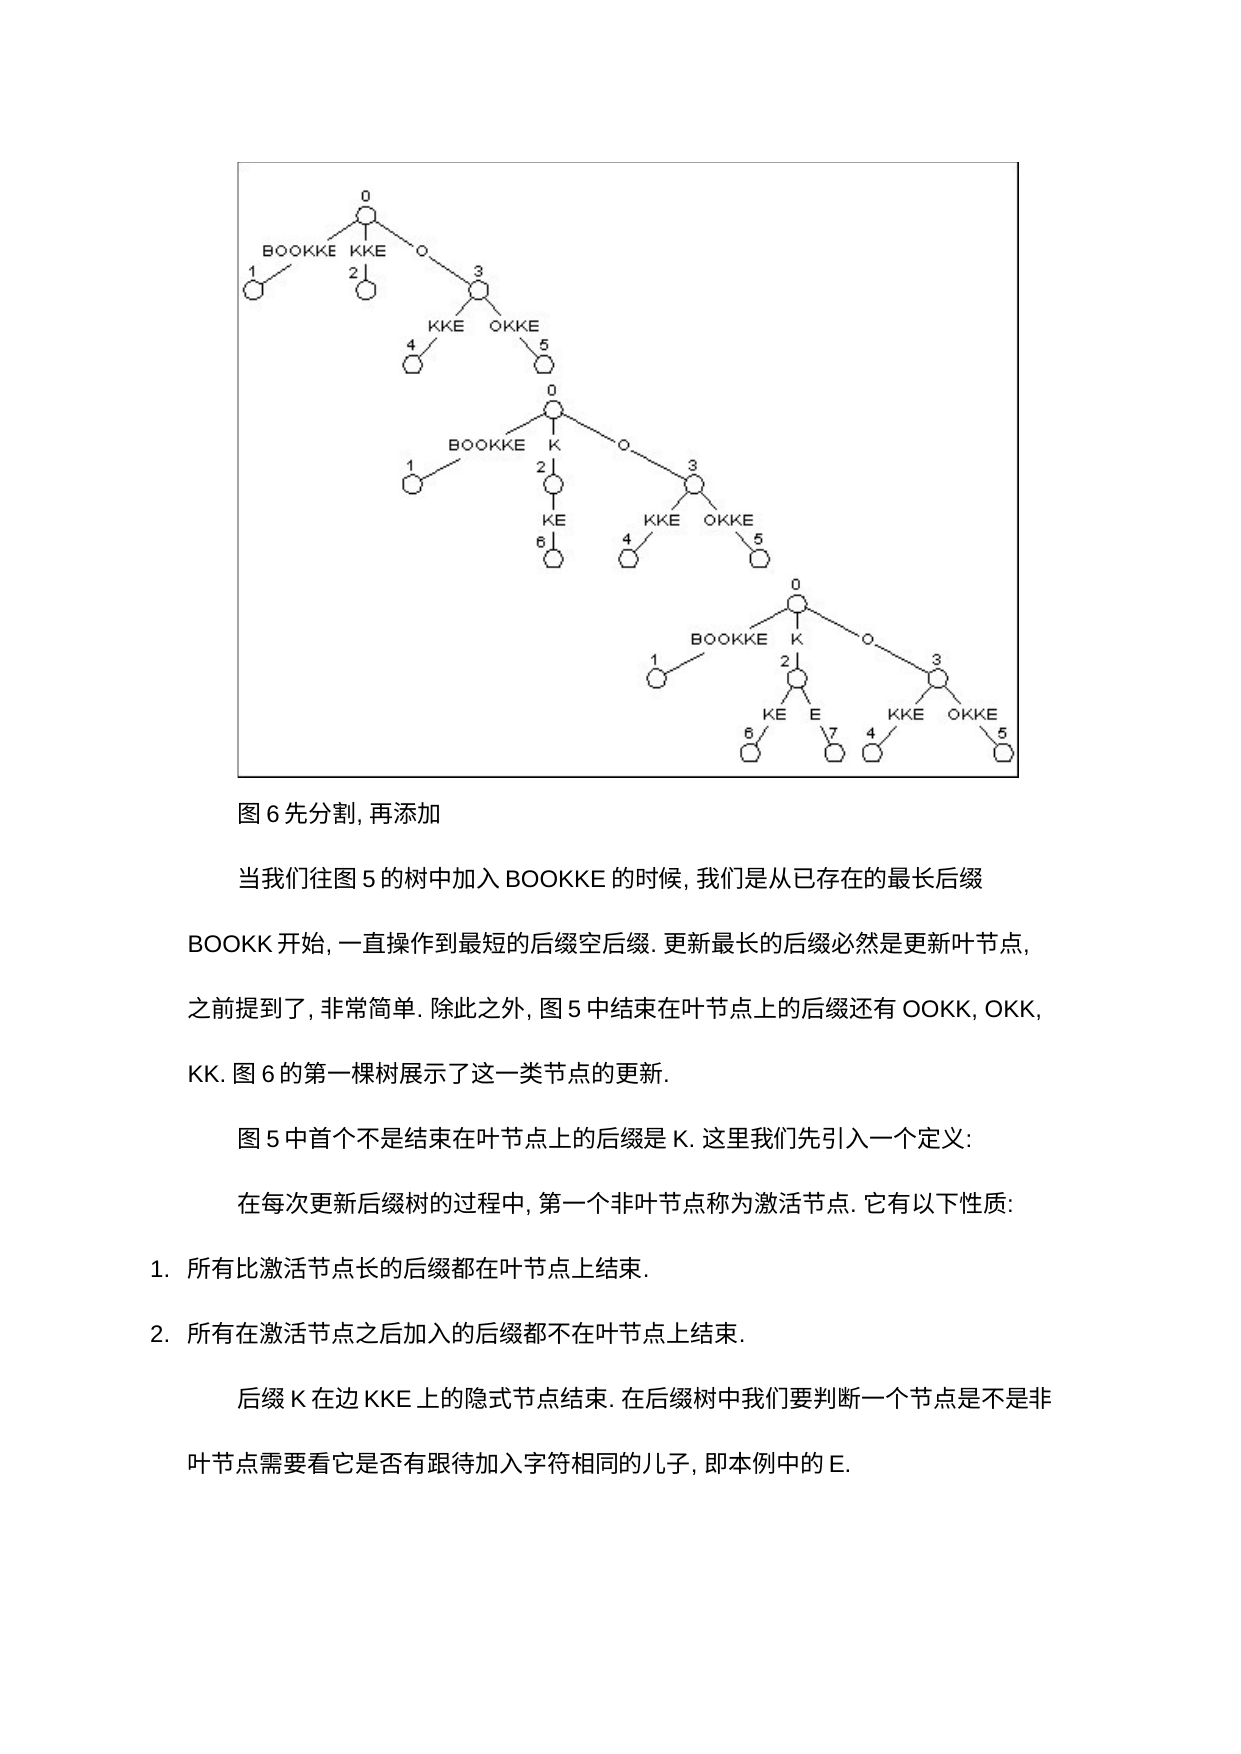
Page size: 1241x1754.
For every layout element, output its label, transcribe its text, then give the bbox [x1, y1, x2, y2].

text 图6先分割, 再添加 [187, 779, 1053, 844]
text 图5中首个不是结束在叶节点上的后缀是K. 这里我们先引入一个定义: [187, 1104, 1053, 1169]
text 当我们往图5的树中加入BOOKKE的时候, 我们是从已存在的最长后缀BOOKK开始, 一直操作到最短的后缀空后缀. 更新最长的后缀必然是更新叶节点, 之前提到了, 非常简单. 除此之外, 图5中结束在叶节点上的后缀还有OOKK, OKK, KK. 图6的第一棵树展示了这一类节点的更新. [187, 844, 1053, 1104]
list 所有在激活节点之后加入的后缀都不在叶节点上结束. [150, 1299, 1053, 1364]
list 所有比激活节点长的后缀都在叶节点上结束. [150, 1234, 1053, 1299]
picture [237, 162, 1019, 778]
text 后缀K在边KKE上的隐式节点结束. 在后缀树中我们要判断一个节点是不是非叶节点需要看它是否有跟待加入字符相同的儿子, 即本例中的E. [187, 1364, 1053, 1494]
text 在每次更新后缀树的过程中, 第一个非叶节点称为激活节点. 它有以下性质: [187, 1169, 1053, 1234]
